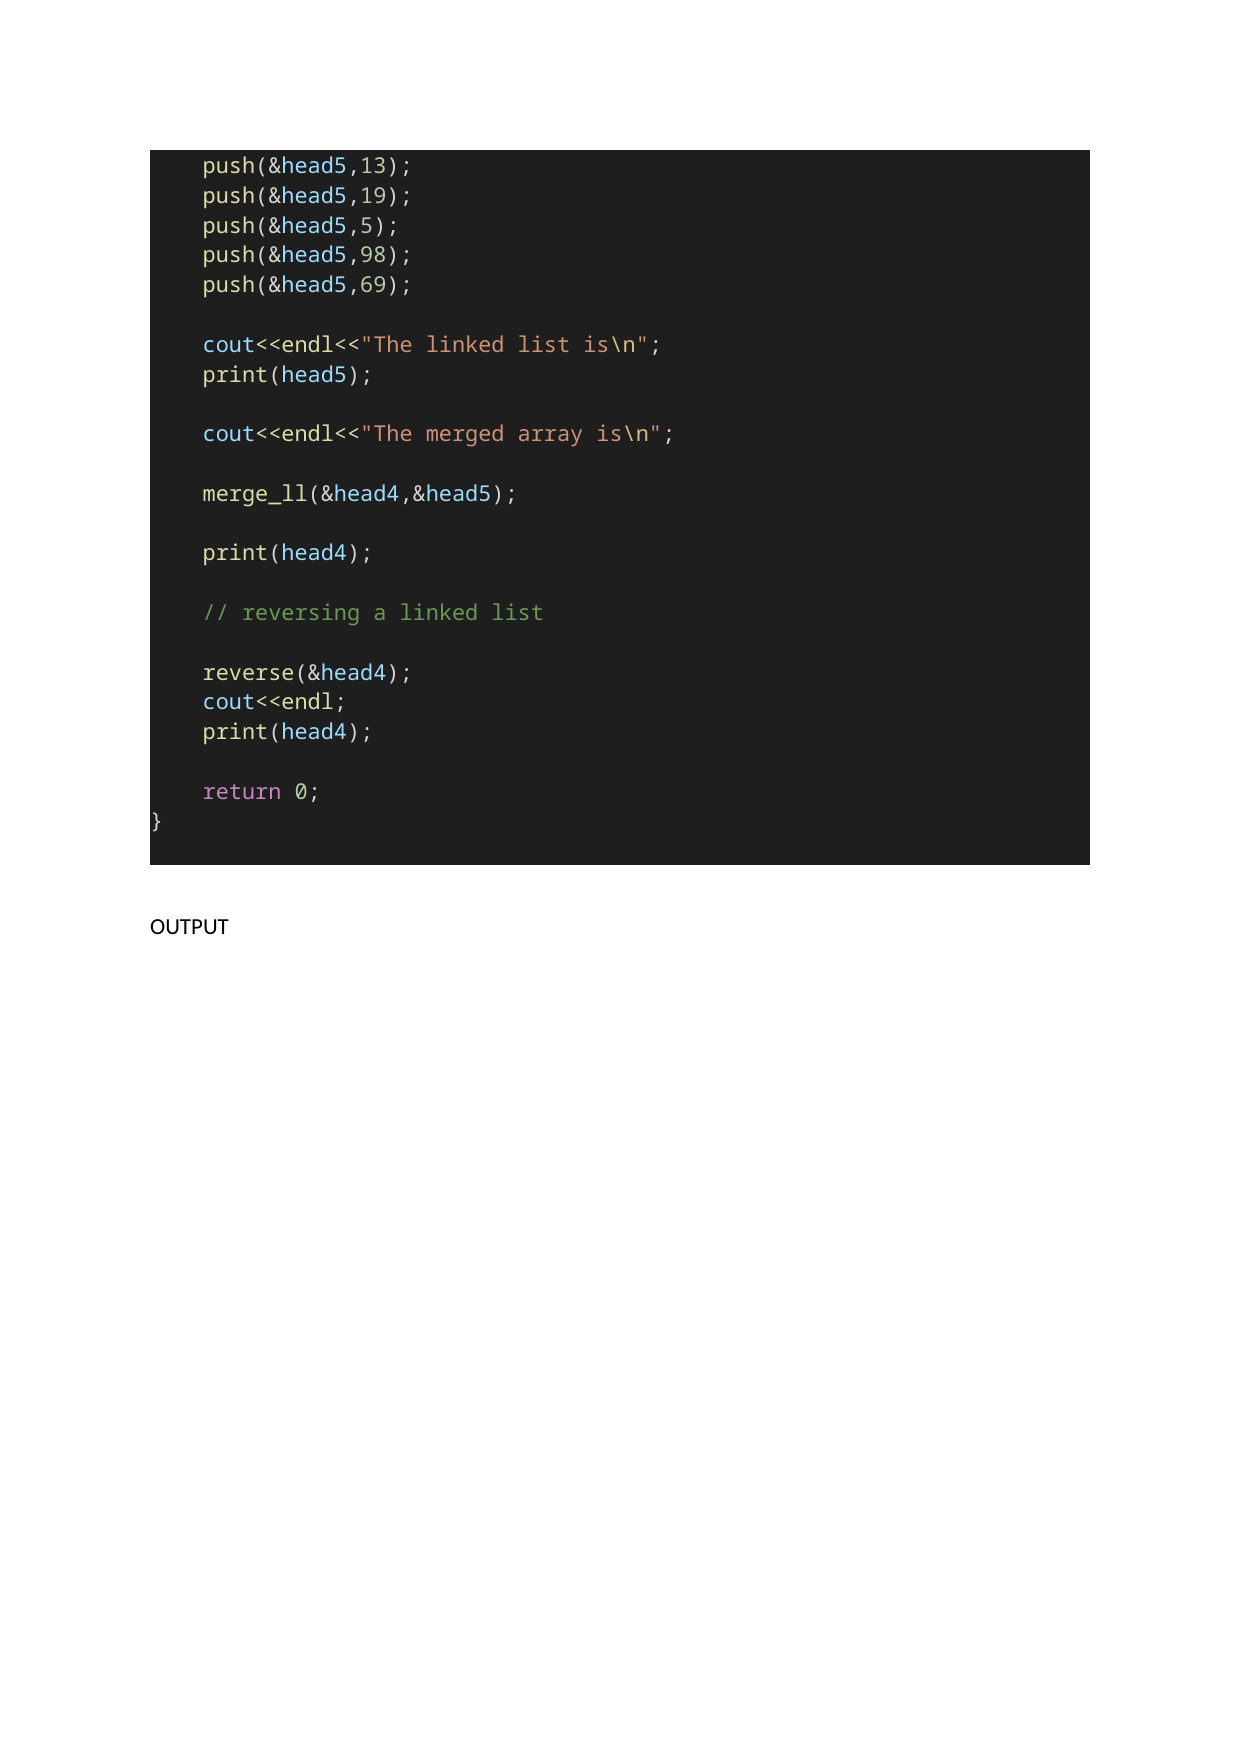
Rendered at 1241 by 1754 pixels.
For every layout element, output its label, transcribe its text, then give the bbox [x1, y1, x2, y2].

text print(head5); [150, 358, 1090, 388]
text reverse(&head4); [150, 656, 1090, 686]
text return 0; [150, 776, 1090, 805]
text print(head4); [150, 537, 1090, 567]
text OUTPUT [150, 912, 1090, 940]
text merge_ll(&head4,&head5); [150, 478, 1090, 507]
text } [150, 805, 1090, 835]
text cout<<endl<<"The merged array is\n"; [150, 418, 1090, 448]
text print(head4); [150, 716, 1090, 746]
text cout<<endl<<"The linked list is\n"; [150, 329, 1090, 358]
text push(&head5,98); [150, 239, 1090, 269]
text push(&head5,13); [150, 150, 1090, 180]
text // reversing a linked list [150, 597, 1090, 627]
text push(&head5,69); [150, 269, 1090, 299]
text push(&head5,5); [150, 209, 1090, 239]
text cout<<endl; [150, 686, 1090, 716]
text push(&head5,19); [150, 180, 1090, 209]
